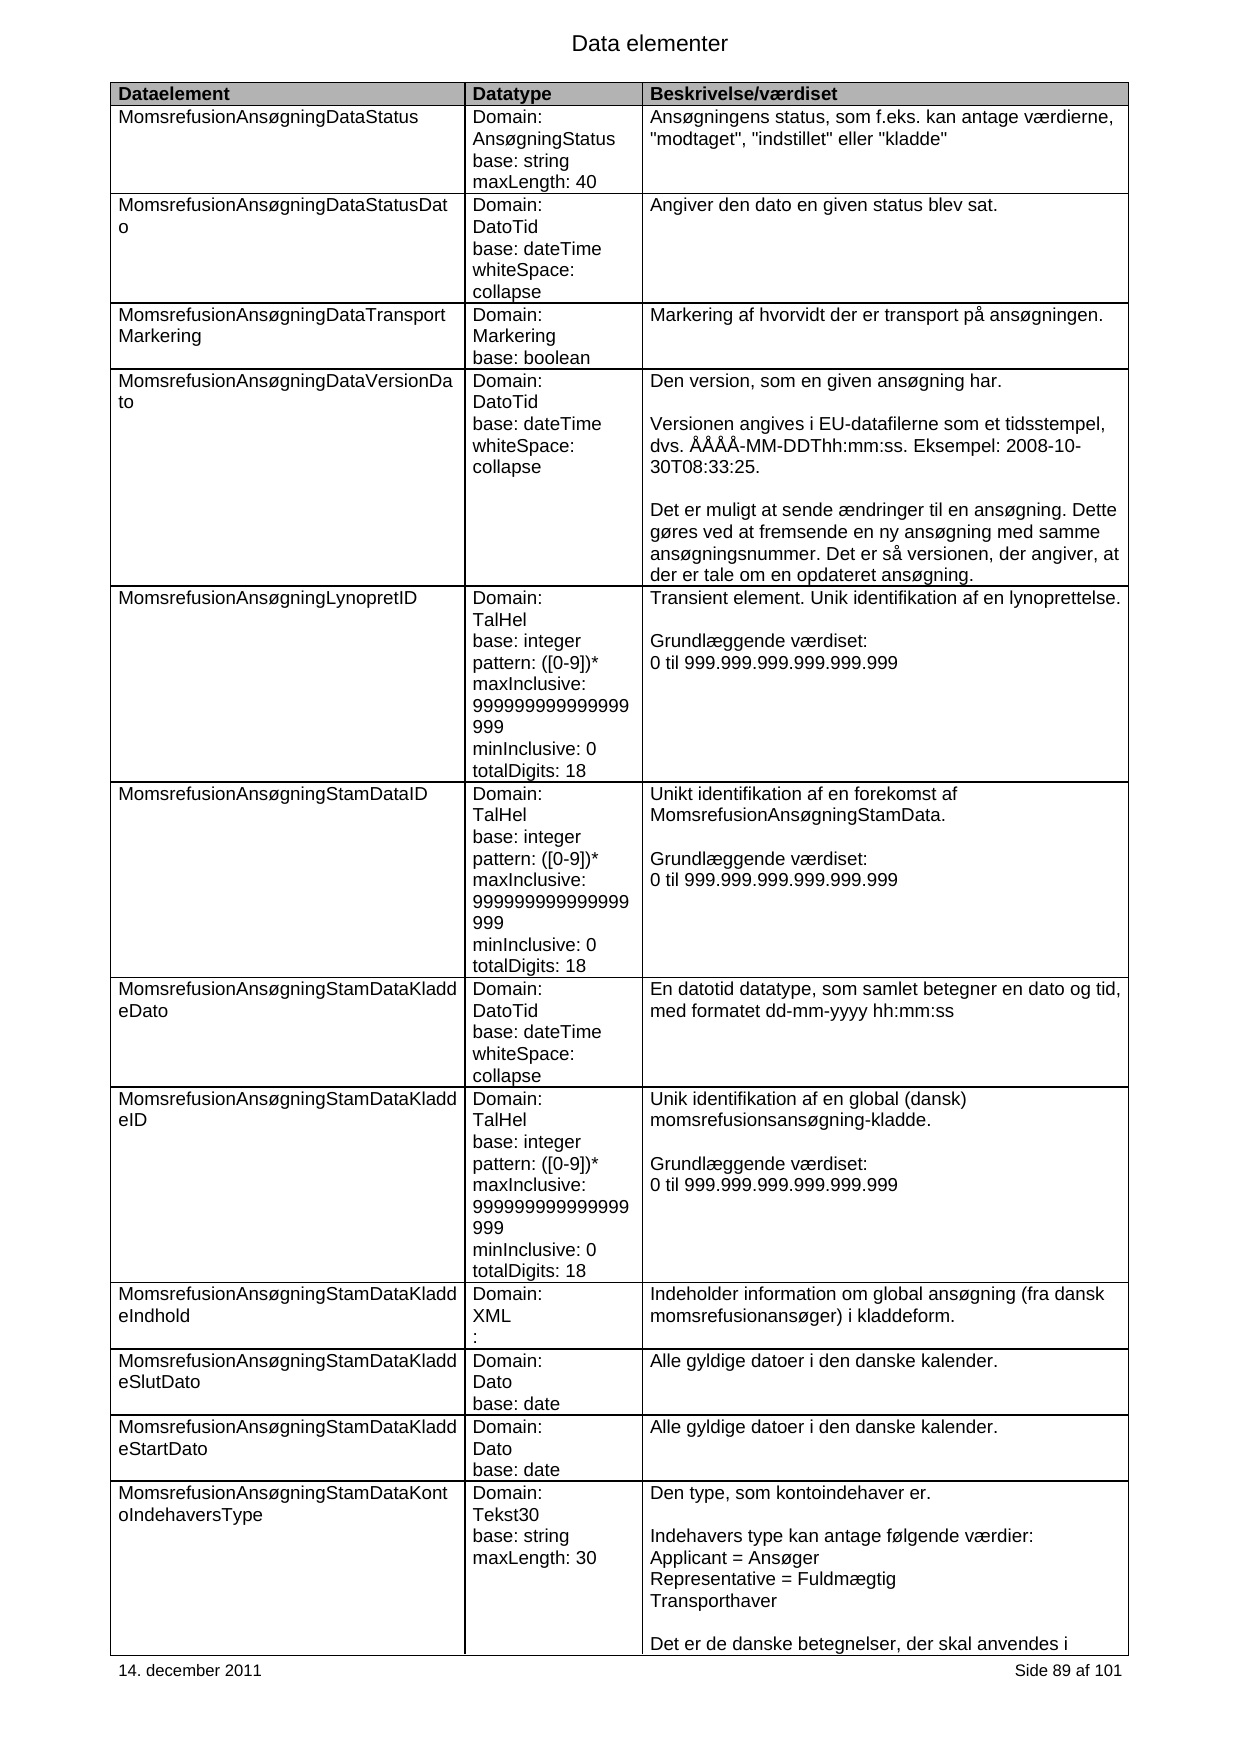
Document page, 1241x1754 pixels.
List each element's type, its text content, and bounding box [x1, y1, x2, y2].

table_cell MomsrefusionAnsøgningDataStatusDato [111, 194, 464, 302]
table_cell Unikt identifikation af en forekomst af MomsrefusionAnsøgningStamData. Grundlæggende værdiset: 0 til 999.999.999.999.999.999 [643, 783, 1128, 977]
table_cell Alle gyldige datoer i den danske kalender. [643, 1350, 1128, 1414]
table_cell MomsrefusionAnsøgningStamDataKladdeID [111, 1088, 464, 1282]
table_cell Domain: Dato base: date [466, 1350, 642, 1414]
table_cell Domain: TalHel base: integer pattern: ([0-9])* maxInclusive: 999999999999999999 minInclusive: 0 totalDigits: 18 [466, 783, 642, 977]
table_cell Indeholder information om global ansøgning (fra dansk momsrefusionansøger) i kladdeform. [643, 1283, 1128, 1348]
table_cell MomsrefusionAnsøgningLynopretID [111, 587, 464, 781]
table_cell Ansøgningens status, som f.eks. kan antage værdierne, "modtaget", "indstillet" eller "kladde" [643, 106, 1128, 193]
table_cell Markering af hvorvidt der er transport på ansøgningen. [643, 304, 1128, 368]
table_cell Unik identifikation af en global (dansk) momsrefusionsansøgning-kladde. Grundlæggende værdiset: 0 til 999.999.999.999.999.999 [643, 1088, 1128, 1282]
table_cell MomsrefusionAnsøgningDataStatus [111, 106, 464, 193]
table_cell MomsrefusionAnsøgningDataVersionDato [111, 370, 464, 585]
table_cell Transient element. Unik identifikation af en lynoprettelse. Grundlæggende værdiset: 0 til 999.999.999.999.999.999 [643, 587, 1128, 781]
table_header Dataelement [111, 83, 464, 105]
table_cell Alle gyldige datoer i den danske kalender. [643, 1416, 1128, 1480]
table_cell Angiver den dato en given status blev sat. [643, 194, 1128, 302]
table_cell Domain: DatoTid base: dateTime whiteSpace: collapse [466, 194, 642, 302]
table_cell MomsrefusionAnsøgningStamDataID [111, 783, 464, 977]
table_cell Domain: DatoTid base: dateTime whiteSpace: collapse [466, 978, 642, 1086]
table_cell MomsrefusionAnsøgningStamDataKladdeSlutDato [111, 1350, 464, 1414]
table_cell En datotid datatype, som samlet betegner en dato og tid, med formatet dd-mm-yyyy hh:mm:ss [643, 978, 1128, 1086]
table_cell Den version, som en given ansøgning har. Versionen angives i EU-datafilerne som et tidsstempel, dvs. ÅÅÅÅ-MM-DDThh:mm:ss. Eksempel: 2008-10-30T08:33:25. Det er muligt at sende ændringer til en ansøgning. Dette gøres ved at fremsende en ny ansøgning med samme ansøgningsnummer. Det er så versionen, der angiver, at der er tale om en opdateret ansøgning. [643, 370, 1128, 585]
table_cell MomsrefusionAnsøgningDataTransportMarkering [111, 304, 464, 368]
table_cell MomsrefusionAnsøgningStamDataKladdeDato [111, 978, 464, 1086]
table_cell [466, 1482, 642, 1654]
table_cell Domain: DatoTid base: dateTime whiteSpace: collapse [466, 370, 642, 585]
table_cell Domain: TalHel base: integer pattern: ([0-9])* maxInclusive: 999999999999999999 minInclusive: 0 totalDigits: 18 [466, 1088, 642, 1282]
table_cell Domain: XML : [466, 1283, 642, 1348]
table_cell Domain: TalHel base: integer pattern: ([0-9])* maxInclusive: 999999999999999999 minInclusive: 0 totalDigits: 18 [466, 587, 642, 781]
table_cell Domain: Dato base: date [466, 1416, 642, 1480]
table_header Beskrivelse/værdiset [643, 83, 1128, 105]
table_cell Domain: AnsøgningStatus base: string maxLength: 40 [466, 106, 642, 193]
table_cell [111, 1482, 464, 1654]
table_cell MomsrefusionAnsøgningStamDataKladdeStartDato [111, 1416, 464, 1480]
table_header Datatype [466, 83, 642, 105]
table_cell MomsrefusionAnsøgningStamDataKladdeIndhold [111, 1283, 464, 1348]
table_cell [643, 1482, 1128, 1654]
table_cell Domain: Markering base: boolean [466, 304, 642, 368]
